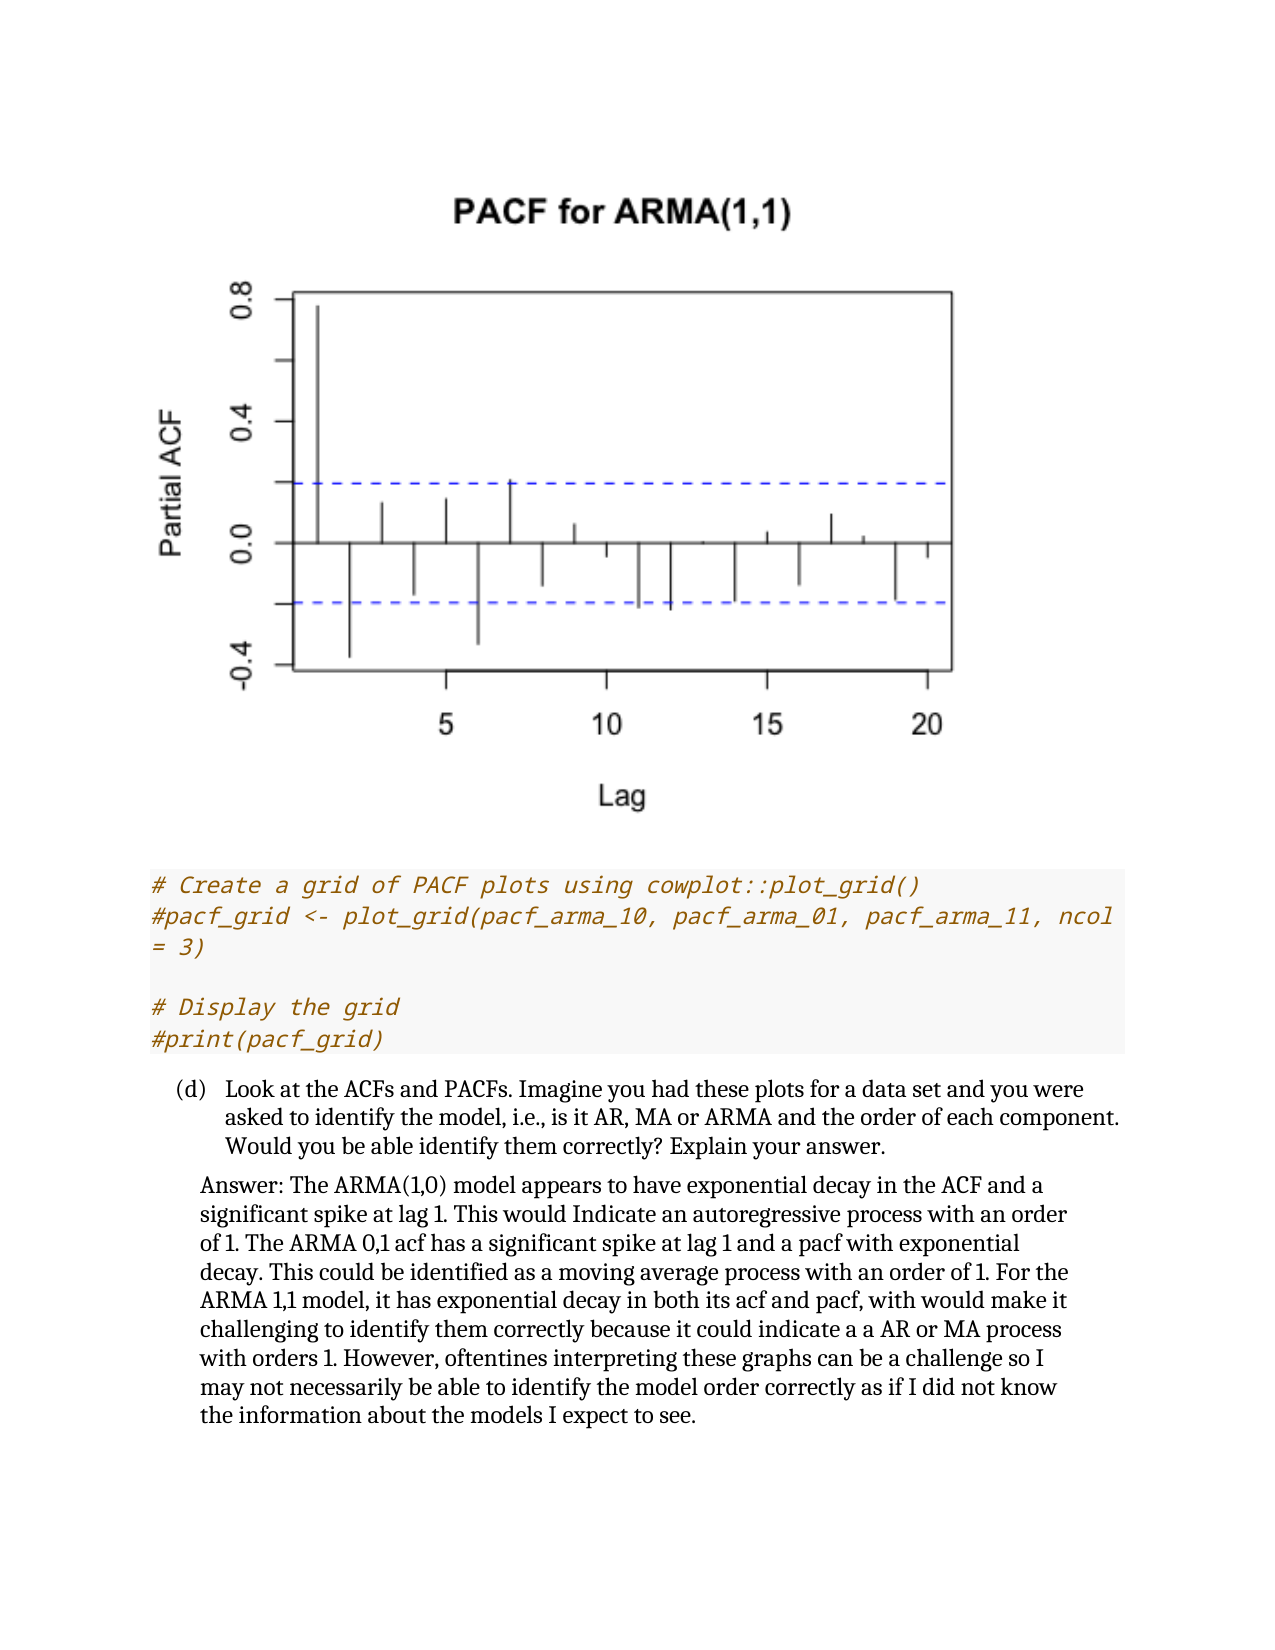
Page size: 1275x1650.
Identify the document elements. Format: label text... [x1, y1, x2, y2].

picture [150, 150, 1025, 850]
list Look at the ACFs and PACFs. Imagine you had these plots for a data set and you were asked to identify the model, i.e., is it AR, MA or ARMA and the order of each component. Would you be able identify them correctly? Explain your answer. [175, 1074, 1125, 1161]
text # Create a grid of PACF plots using cowplot::plot_grid() #pacf_grid <- plot_grid(pacf_arma_10, pacf_arma_01, pacf_arma_11, ncol = 3) # Display the grid #print(pacf_grid) [150, 869, 1125, 1054]
text Answer: The ARMA(1,0) model appears to have exponential decay in the ACF and a significant spike at lag 1. This would Indicate an autoregressive process with an order of 1. The ARMA 0,1 acf has a significant spike at lag 1 and a pacf with exponential decay. This could be identified as a moving average process with an order of 1. For the ARMA 1,1 model, it has exponential decay in both its acf and pacf, with would make it challenging to identify them correctly because it could indicate a a AR or MA process with orders 1. However, oftentines interpreting these graphs can be a challenge so I may not necessarily be able to identify the model order correctly as if I did not know the information about the models I expect to see. [200, 1171, 1075, 1430]
